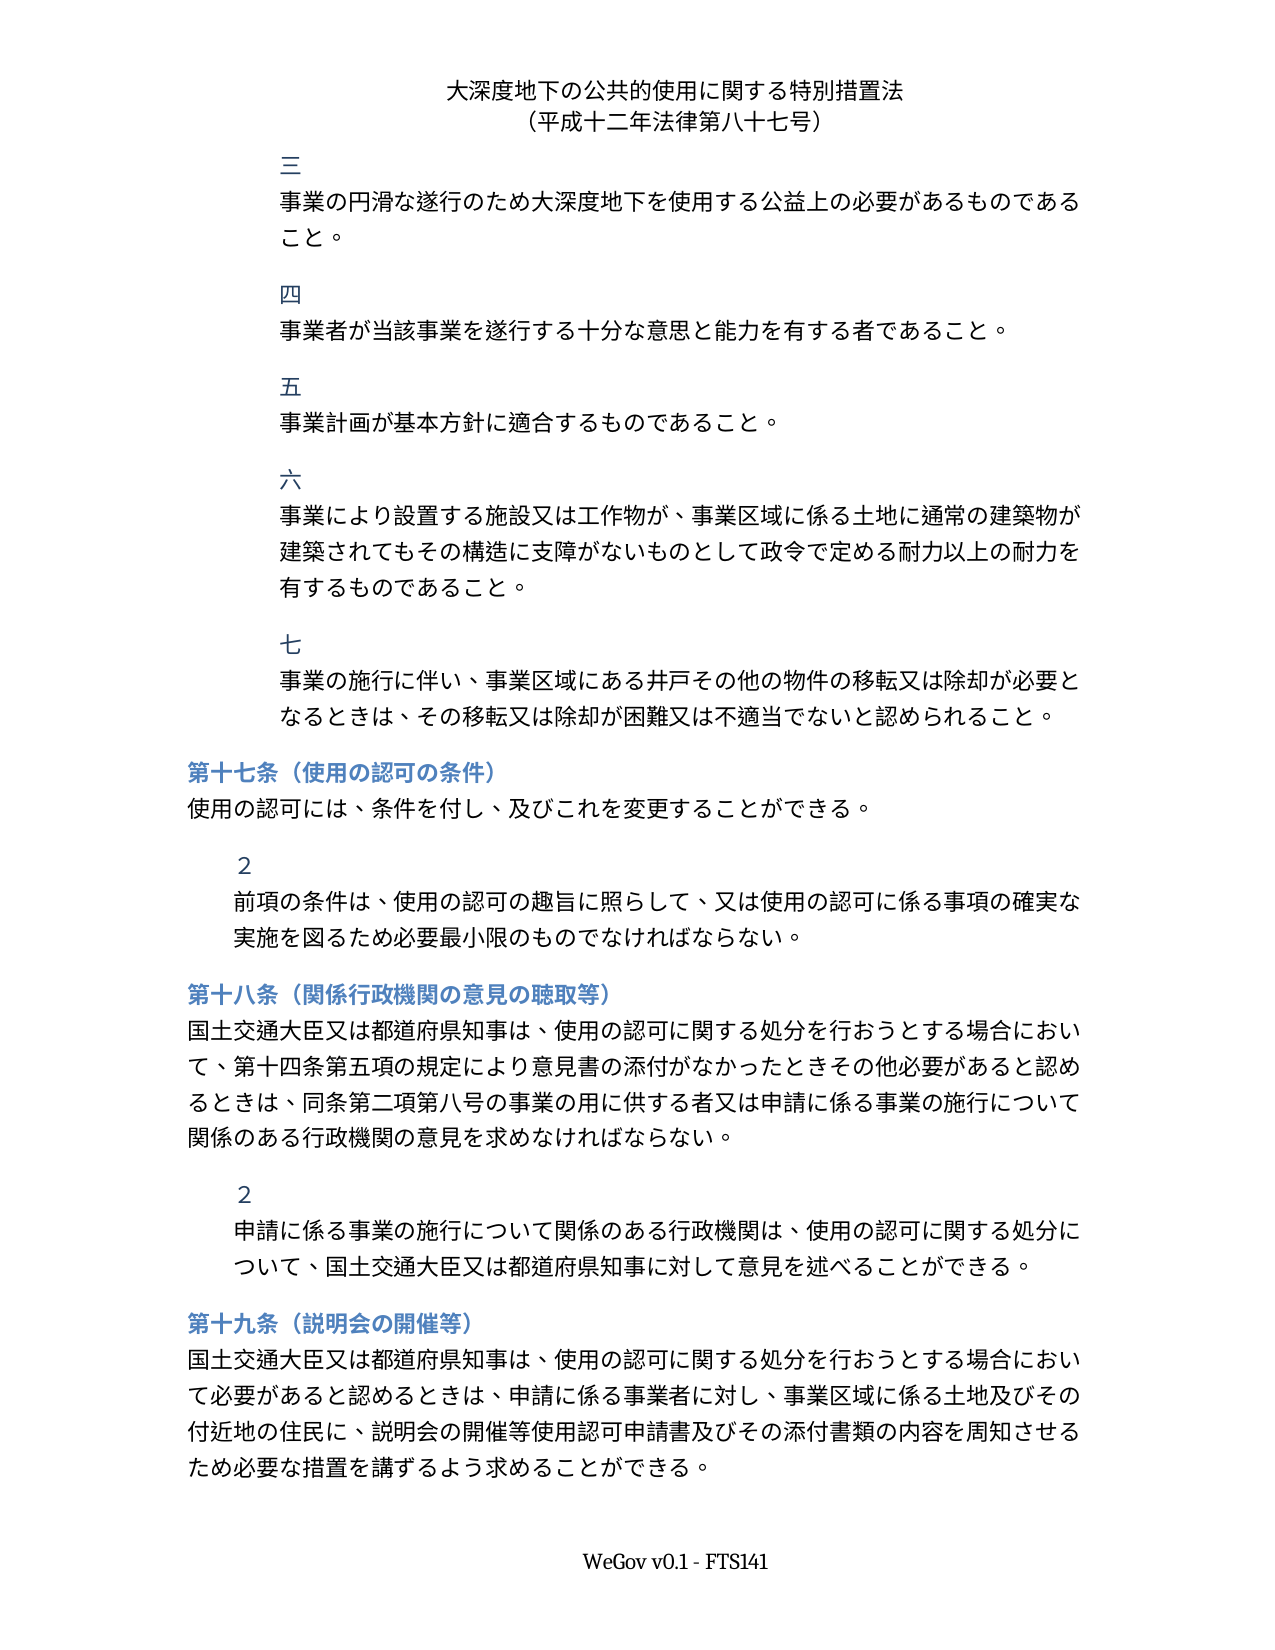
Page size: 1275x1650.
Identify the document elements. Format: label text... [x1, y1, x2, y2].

text 事業により設置する施設又は工作物が、事業区域に係る土地に通常の建築物が建築されてもその構造に支障がないものとして政令で定める耐力以上の耐力を有するものであること。 [279, 500, 1087, 603]
text 事業の円滑な遂行のため大深度地下を使用する公益上の必要があるものであること。 [279, 186, 1087, 253]
subtitle 第十八条（関係行政機関の意見の聴取等） [187, 979, 1087, 1010]
text 使用の認可には、条件を付し、及びこれを変更することができる。 [187, 793, 1087, 824]
subtitle 第十七条（使用の認可の条件） [187, 757, 1087, 788]
subtitle 六 [279, 464, 1087, 495]
text 申請に係る事業の施行について関係のある行政機関は、使用の認可に関する処分について、国土交通大臣又は都道府県知事に対して意見を述べることができる。 [233, 1215, 1087, 1282]
text 事業計画が基本方針に適合するものであること。 [279, 407, 1087, 438]
text 前項の条件は、使用の認可の趣旨に照らして、又は使用の認可に係る事項の確実な実施を図るため必要最小限のものでなければならない。 [233, 886, 1087, 953]
text 事業者が当該事業を遂行する十分な意思と能力を有する者であること。 [279, 314, 1087, 346]
subtitle 七 [279, 629, 1087, 660]
subtitle ２ [233, 1179, 1087, 1210]
subtitle 四 [279, 279, 1087, 310]
text 国土交通大臣又は都道府県知事は、使用の認可に関する処分を行おうとする場合において必要があると認めるときは、申請に係る事業者に対し、事業区域に係る土地及びその付近地の住民に、説明会の開催等使用認可申請書及びその添付書類の内容を周知させるため必要な措置を講ずるよう求めることができる。 [187, 1344, 1087, 1483]
subtitle 三 [279, 150, 1087, 181]
subtitle ２ [233, 850, 1087, 881]
text 国土交通大臣又は都道府県知事は、使用の認可に関する処分を行おうとする場合において、第十四条第五項の規定により意見書の添付がなかったときその他必要があると認めるときは、同条第二項第八号の事業の用に供する者又は申請に係る事業の施行について関係のある行政機関の意見を求めなければならない。 [187, 1014, 1087, 1154]
subtitle 五 [279, 371, 1087, 403]
subtitle 第十九条（説明会の開催等） [187, 1308, 1087, 1339]
text 事業の施行に伴い、事業区域にある井戸その他の物件の移転又は除却が必要となるときは、その移転又は除却が困難又は不適当でないと認められること。 [279, 664, 1087, 732]
